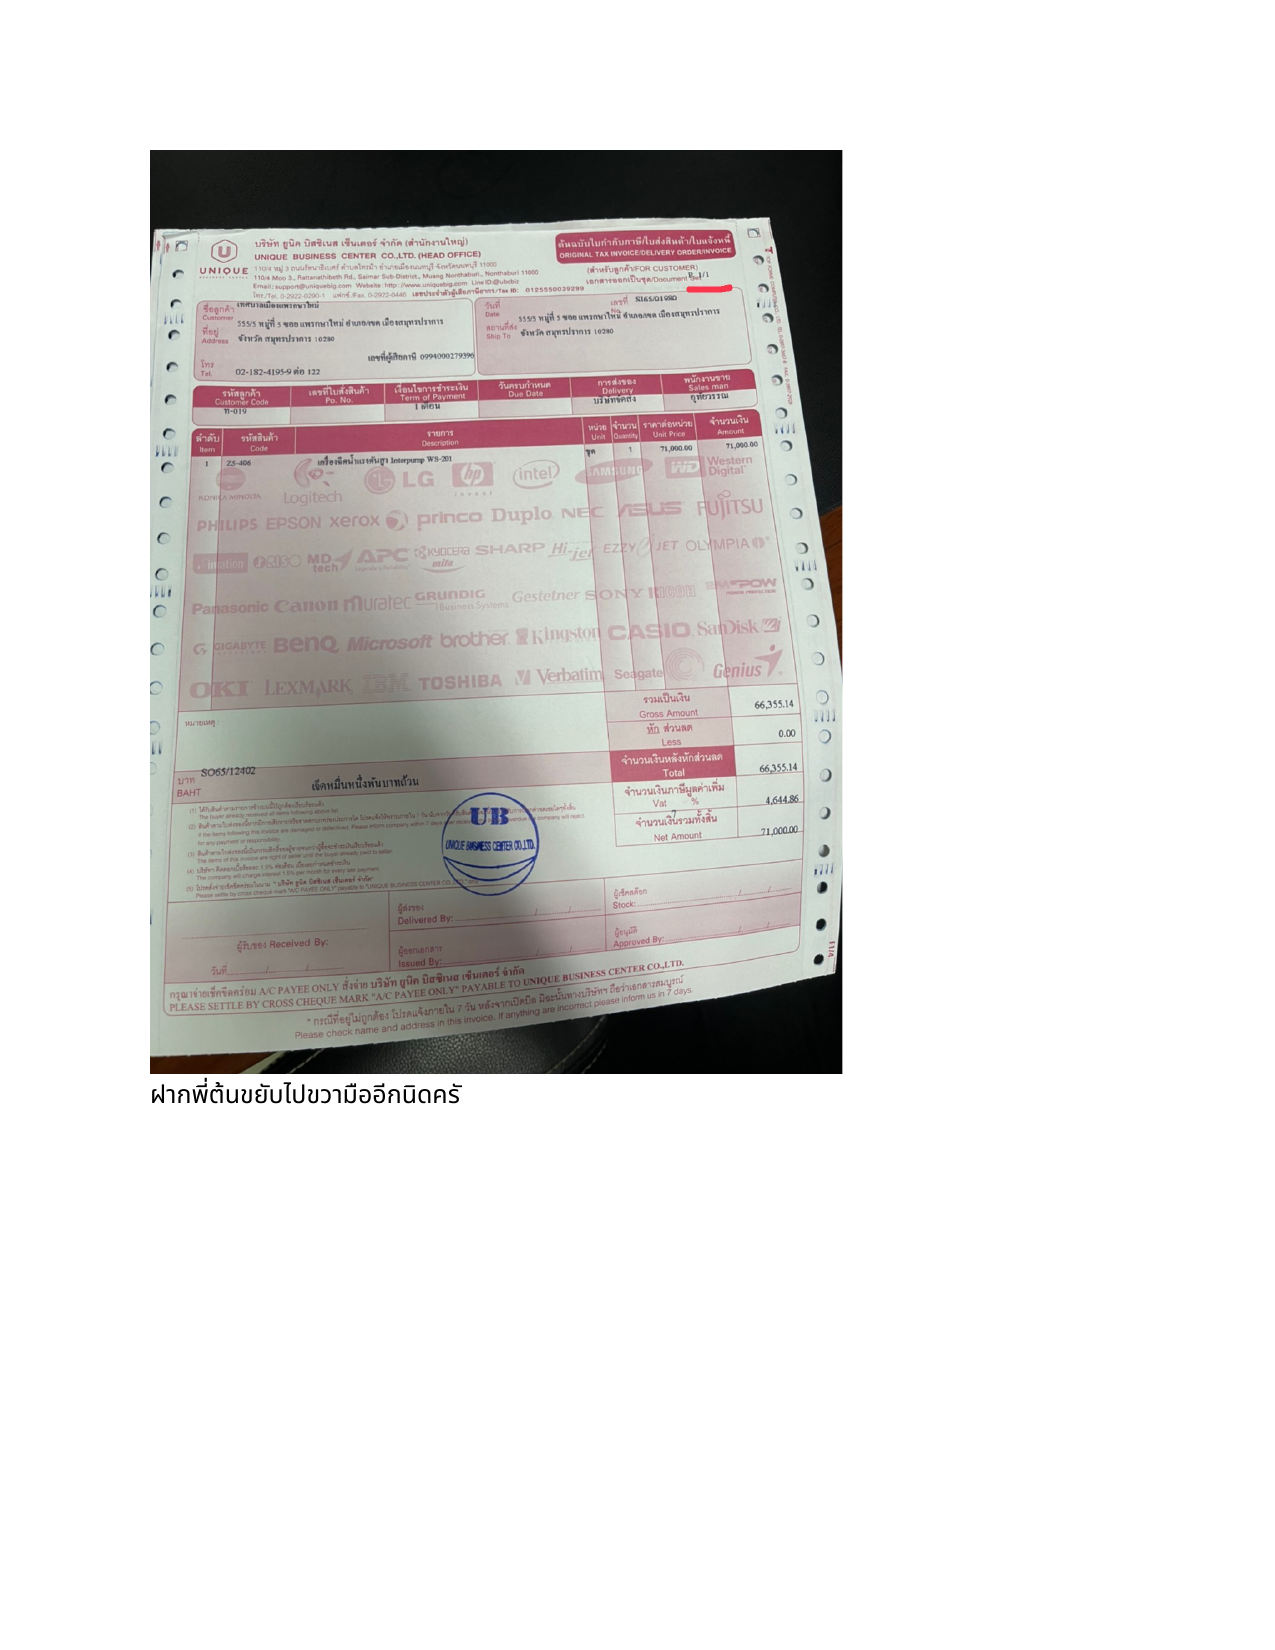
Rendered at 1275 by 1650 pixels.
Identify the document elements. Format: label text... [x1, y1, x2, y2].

picture [150, 150, 843, 1074]
text ฝากพี่ต้นขยับไปขวามืออีกนิดครั [150, 1077, 1125, 1115]
